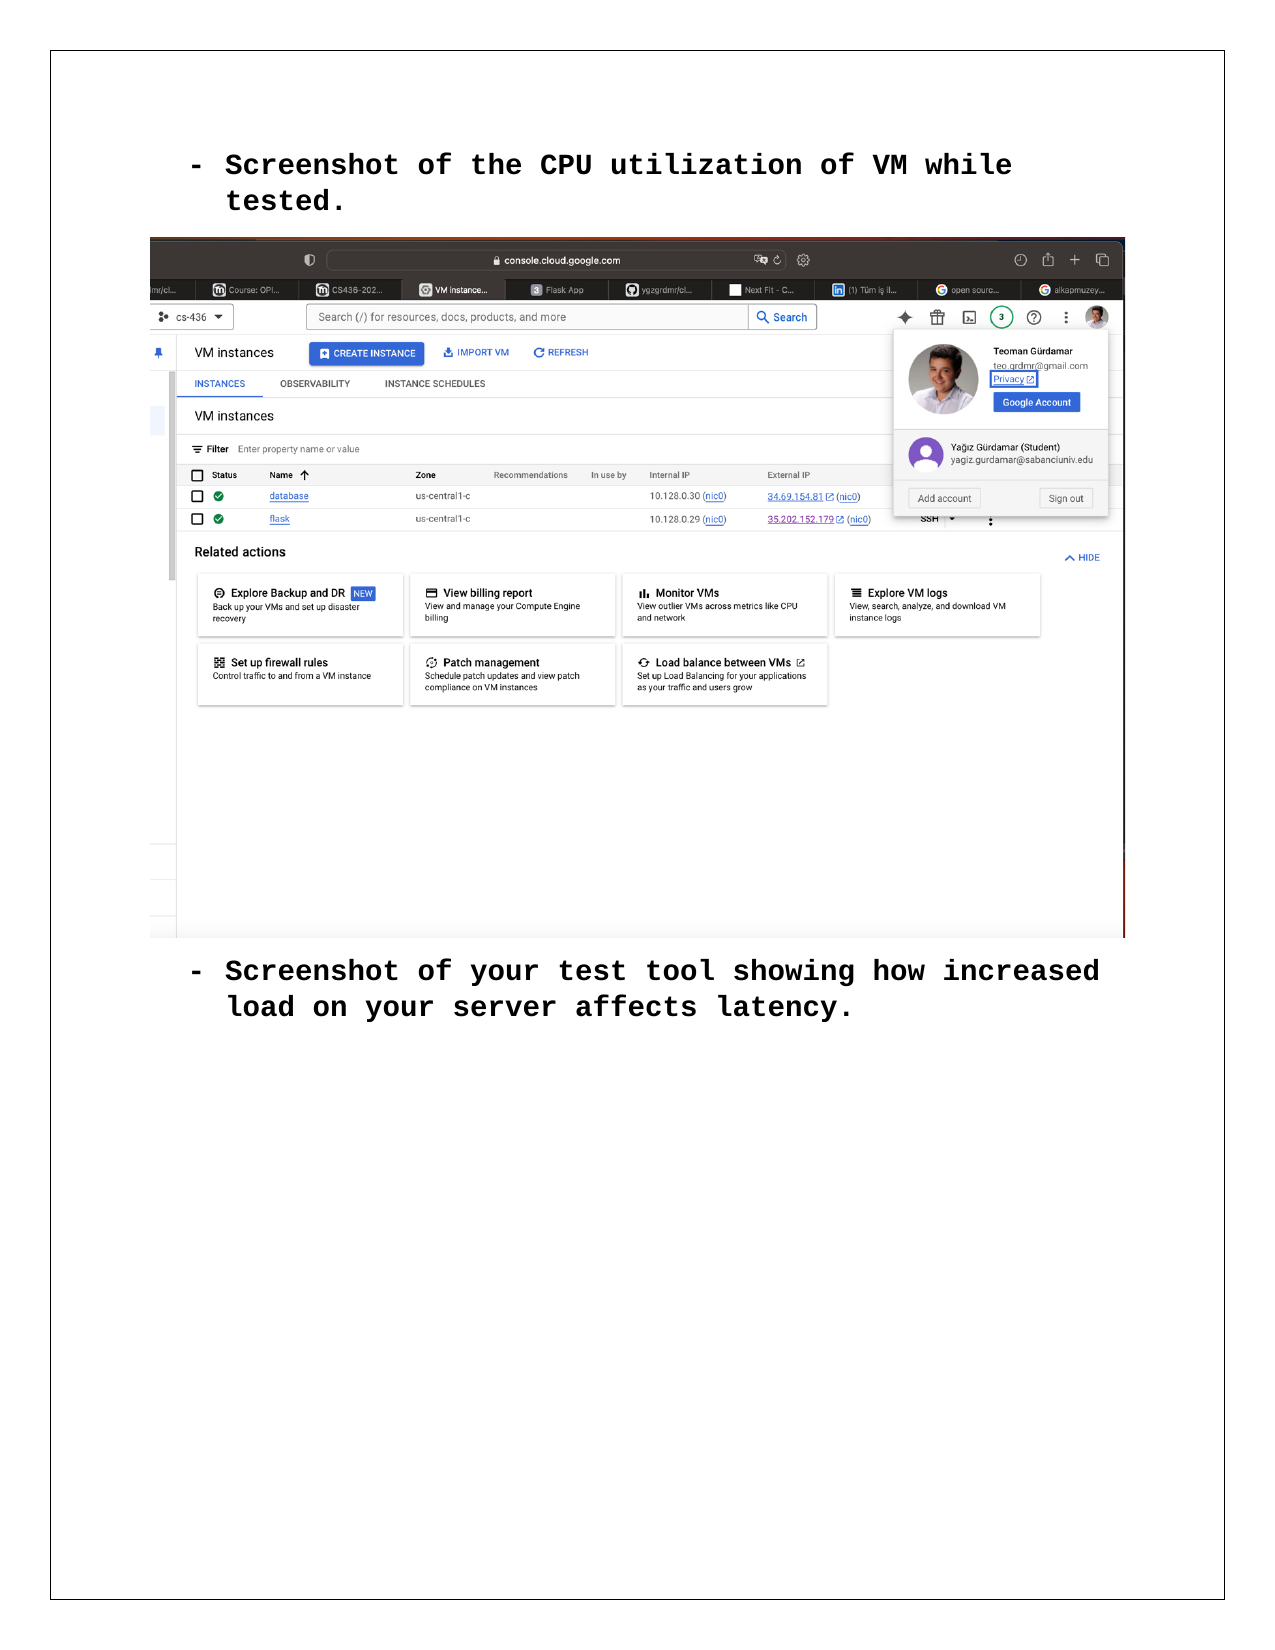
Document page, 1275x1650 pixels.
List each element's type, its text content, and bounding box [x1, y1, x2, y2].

picture [150, 237, 1125, 938]
list Screenshot of your test tool showing how increased load on your server affects latency. [187, 956, 1125, 1025]
list Screenshot of the CPU utilization of VM while tested. [187, 150, 1125, 219]
